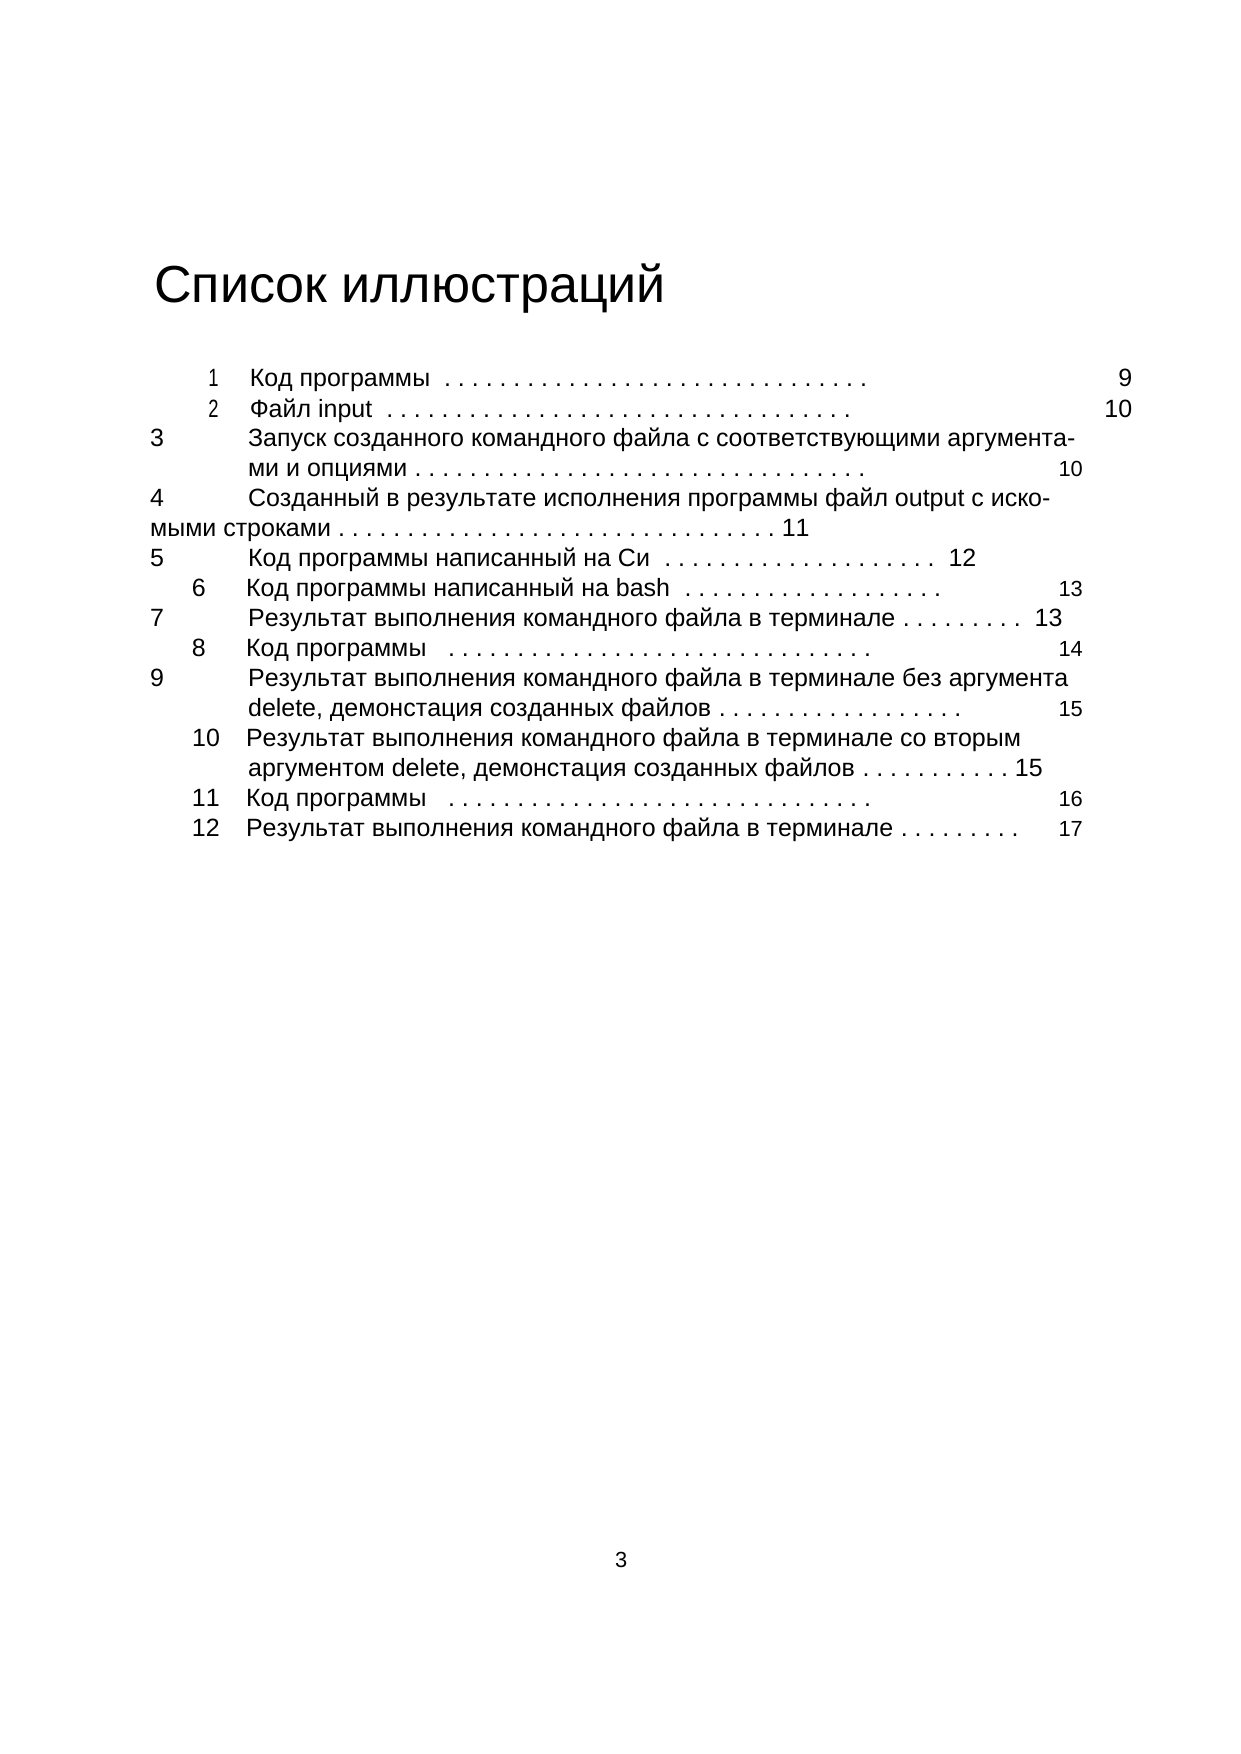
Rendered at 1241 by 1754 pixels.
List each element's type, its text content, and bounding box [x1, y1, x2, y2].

text deletе, демонстация созданных файлов . . . . . . . . . . . . . . . . . . 15 [248, 693, 1090, 722]
table_header 9 [1092, 361, 1132, 391]
list Запуск созданного командного файла с соответствующими аргумента- [150, 423, 1090, 451]
list Результат выполнения командного файла в терминале без аргумента [150, 663, 1090, 692]
text 10 Результат выполнения командного файла в терминале со вторым аргументом deletе, демонстация созданных файлов . . . . . . . . . . . 15 [192, 723, 1085, 782]
text 3 [150, 1547, 1092, 1572]
text 6 Код программы написанный на bash . . . . . . . . . . . . . . . . . . . 13 [192, 573, 1090, 602]
table_header 1 [192, 361, 227, 391]
text 12 Результат выполнения командного файла в терминале . . . . . . . . . 17 [192, 813, 1090, 842]
list Созданный в результате исполнения программы файл output с иско-мыми строками . . . . . . . . . . . . . . . . . . . . . . . . . . . . . . . . 11 [150, 483, 1090, 541]
list Код программы написанный на Си . . . . . . . . . . . . . . . . . . . . 12 [150, 543, 1090, 571]
table_cell 10 [1092, 391, 1132, 423]
text Список иллюстраций [154, 253, 1090, 313]
table_cell Файл input . . . . . . . . . . . . . . . . . . . . . . . . . . . . . . . . . . [227, 391, 1092, 423]
text ми и опциями . . . . . . . . . . . . . . . . . . . . . . . . . . . . . . . . . 10 [248, 453, 1090, 481]
table_cell 2 [192, 391, 227, 423]
text 11 Код программы . . . . . . . . . . . . . . . . . . . . . . . . . . . . . . . 16 [192, 783, 1090, 812]
text 8 Код программы . . . . . . . . . . . . . . . . . . . . . . . . . . . . . . . 14 [192, 633, 1090, 662]
list Результат выполнения командного файла в терминале . . . . . . . . . 13 [150, 603, 1090, 632]
table_header Код программы . . . . . . . . . . . . . . . . . . . . . . . . . . . . . . . [227, 361, 1092, 391]
